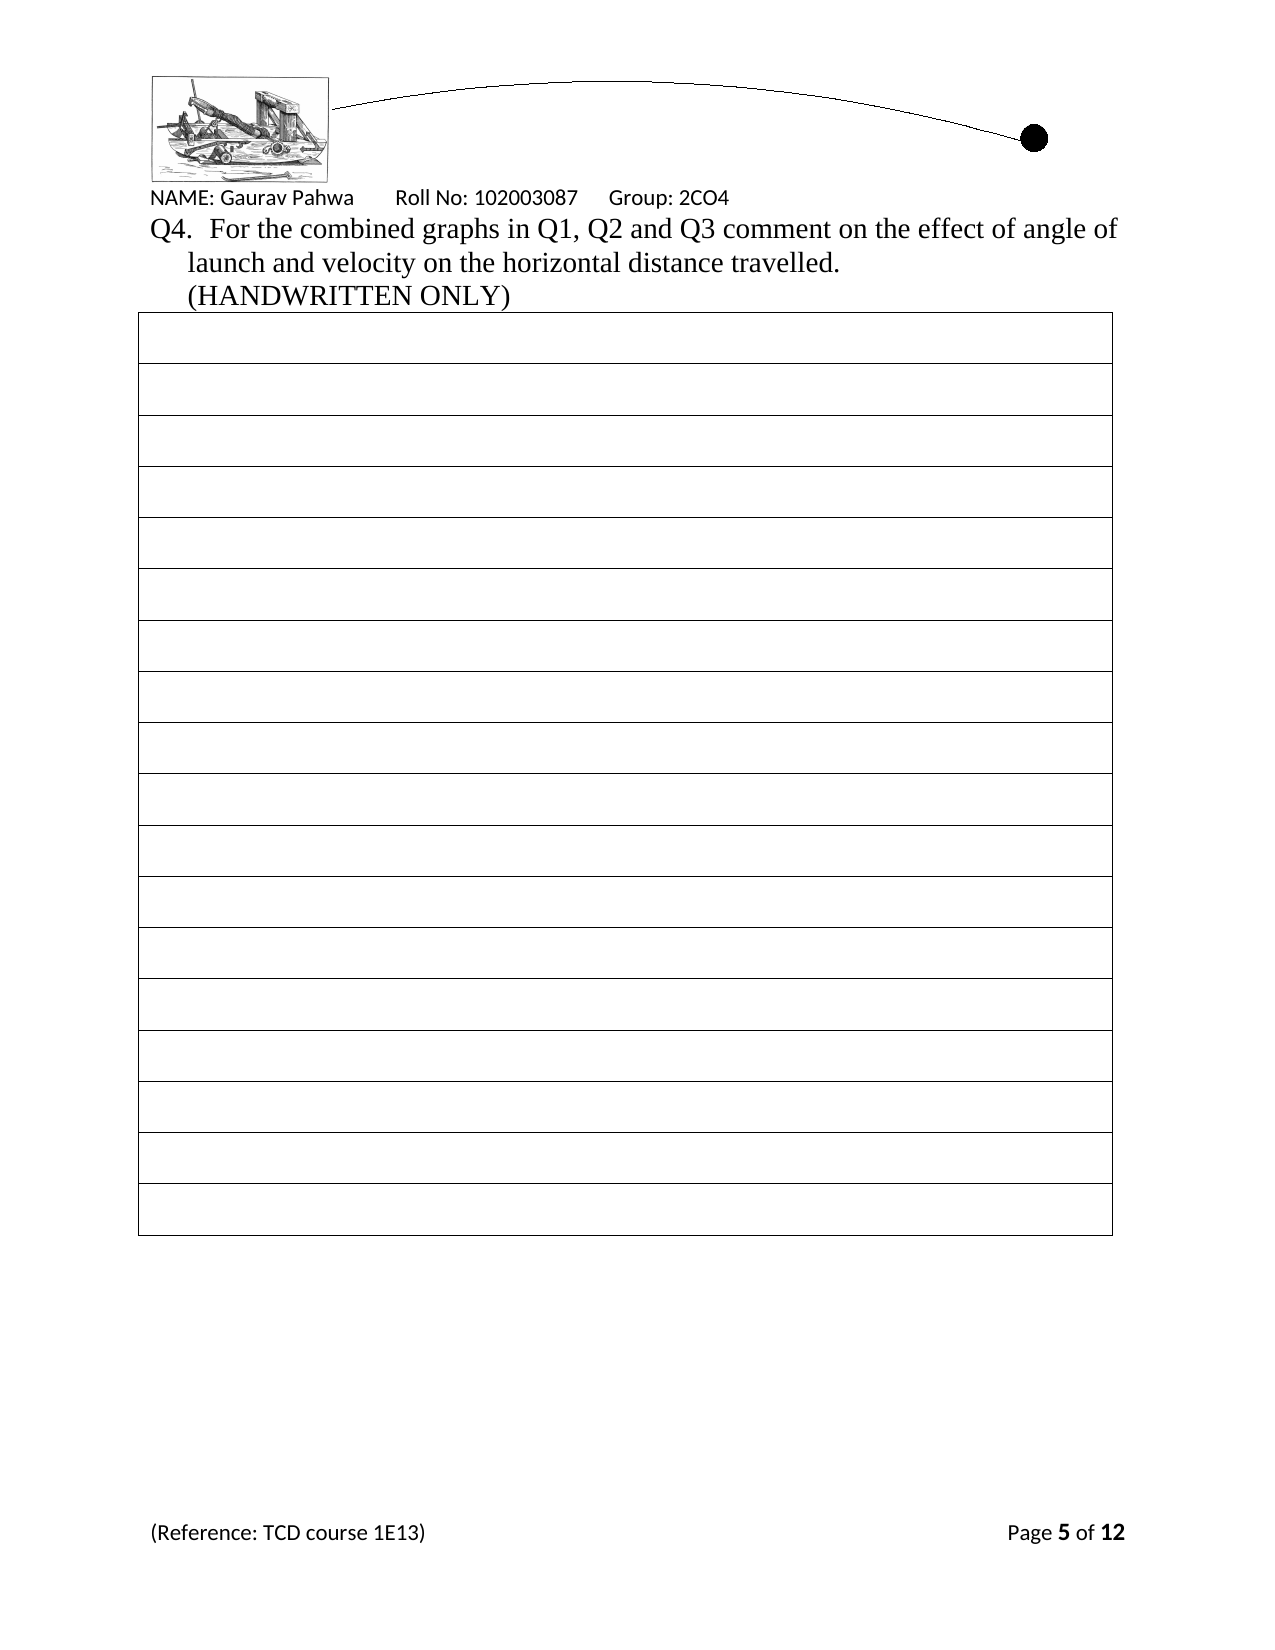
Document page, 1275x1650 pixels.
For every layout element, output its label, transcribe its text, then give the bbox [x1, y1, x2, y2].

table_cell [139, 467, 1112, 517]
table_cell [139, 979, 1112, 1029]
table_cell [139, 1031, 1112, 1081]
table_cell [139, 518, 1112, 568]
table_cell [139, 774, 1112, 824]
list For the combined graphs in Q1, Q2 and Q3 comment on the effect of angle of launch and velocity on the horizontal distance travelled. (HANDWRITTEN ONLY) [150, 211, 1125, 312]
table_cell [139, 826, 1112, 876]
table_cell [139, 1133, 1112, 1183]
table_cell [139, 569, 1112, 619]
table_cell [139, 416, 1112, 466]
table_cell [139, 928, 1112, 978]
table_cell [139, 723, 1112, 773]
table_cell [139, 672, 1112, 722]
table_cell [139, 1082, 1112, 1132]
table_header [139, 313, 1112, 363]
table_cell [139, 877, 1112, 927]
table_cell [139, 1184, 1112, 1234]
table_cell [139, 621, 1112, 671]
table_cell [139, 364, 1112, 414]
